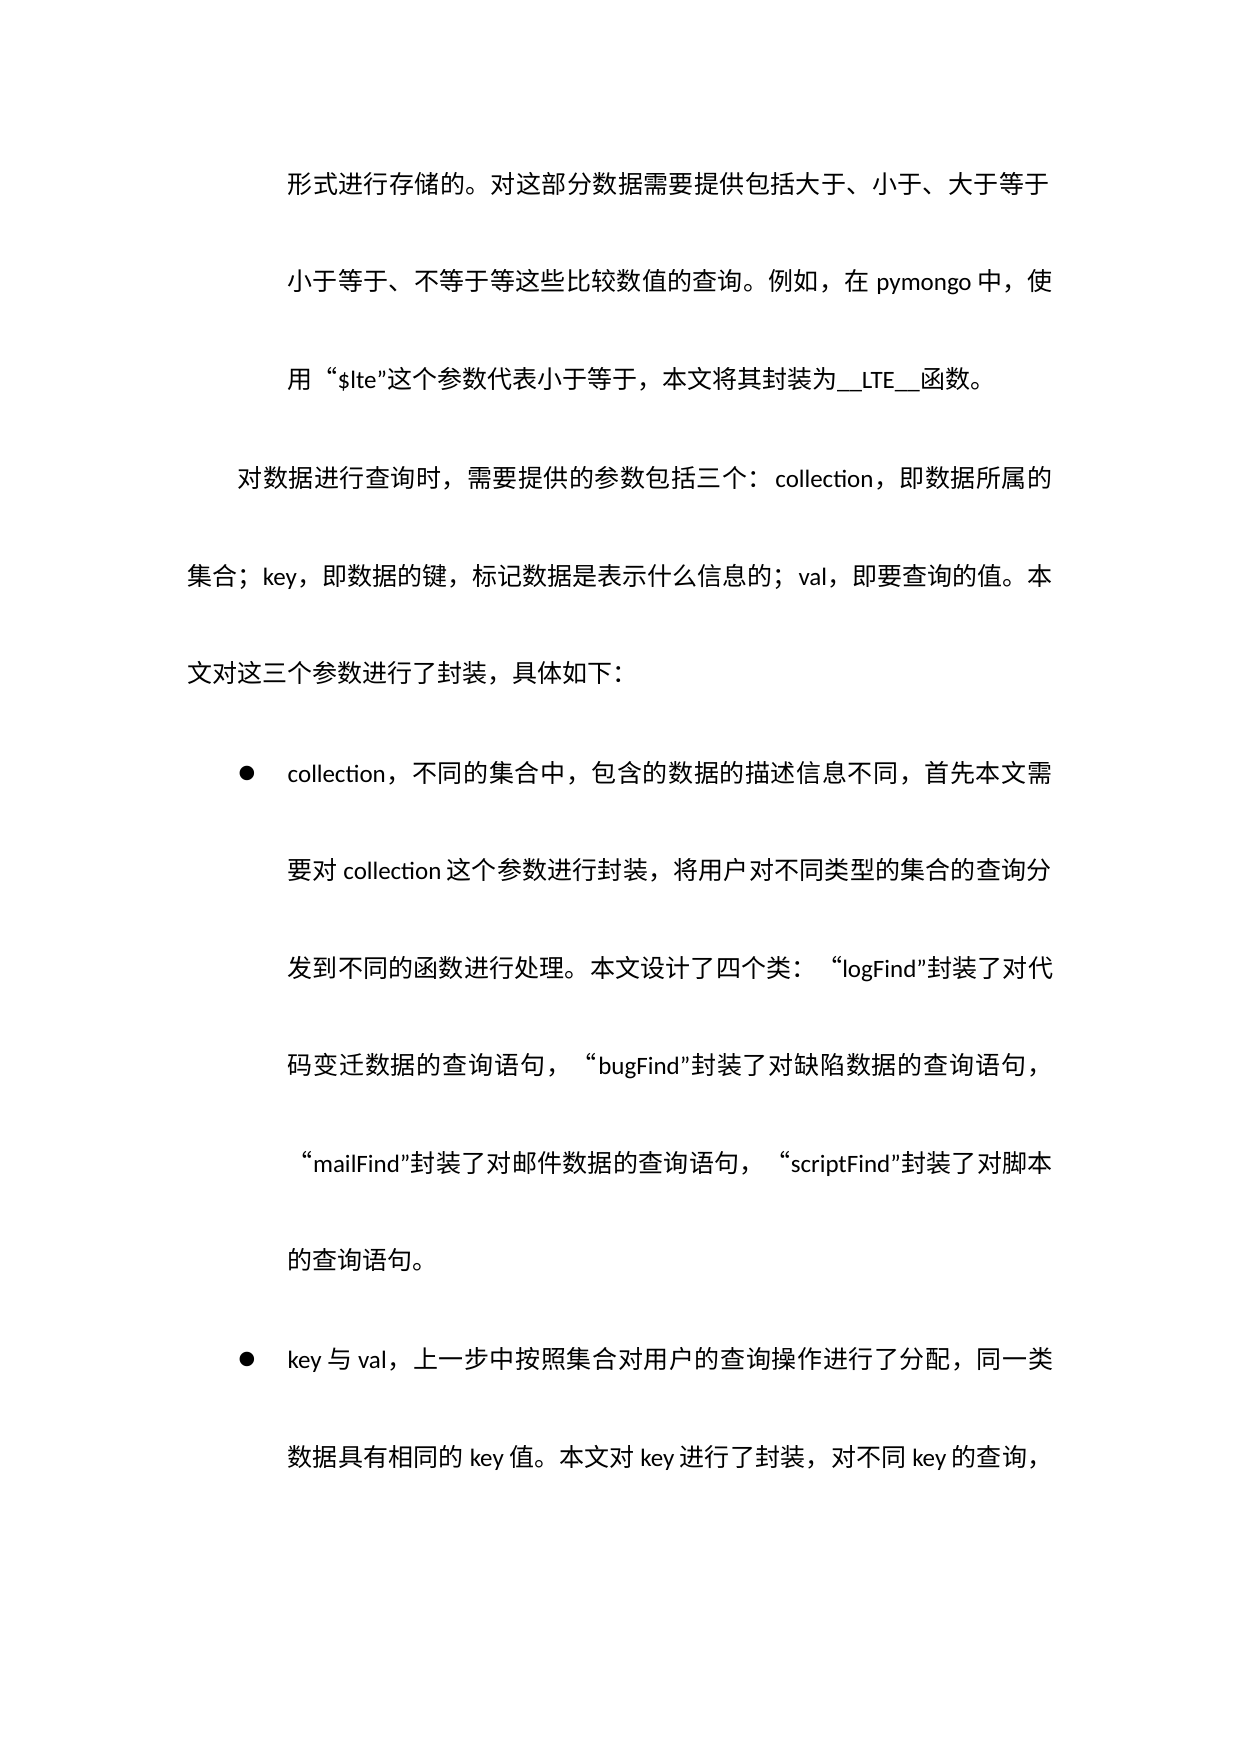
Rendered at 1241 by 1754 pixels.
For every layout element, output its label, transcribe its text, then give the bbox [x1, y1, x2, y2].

list collection，不同的集合中，包含的数据的描述信息不同，首先本文需要对collection这个参数进行封装，将用户对不同类型的集合的查询分发到不同的函数进行处理。本文设计了四个类：“logFind”封装了对代码变迁数据的查询语句，“bugFind”封装了对缺陷数据的查询语句，“mailFind”封装了对邮件数据的查询语句，“scriptFind”封装了对脚本的查询语句。 [237, 739, 1053, 1291]
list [237, 150, 1053, 410]
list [237, 1326, 1053, 1488]
text 对数据进行查询时，需要提供的参数包括三个：collection，即数据所属的集合；key，即数据的键，标记数据是表示什么信息的；val，即要查询的值。本文对这三个参数进行了封装，具体如下： [187, 444, 1053, 704]
